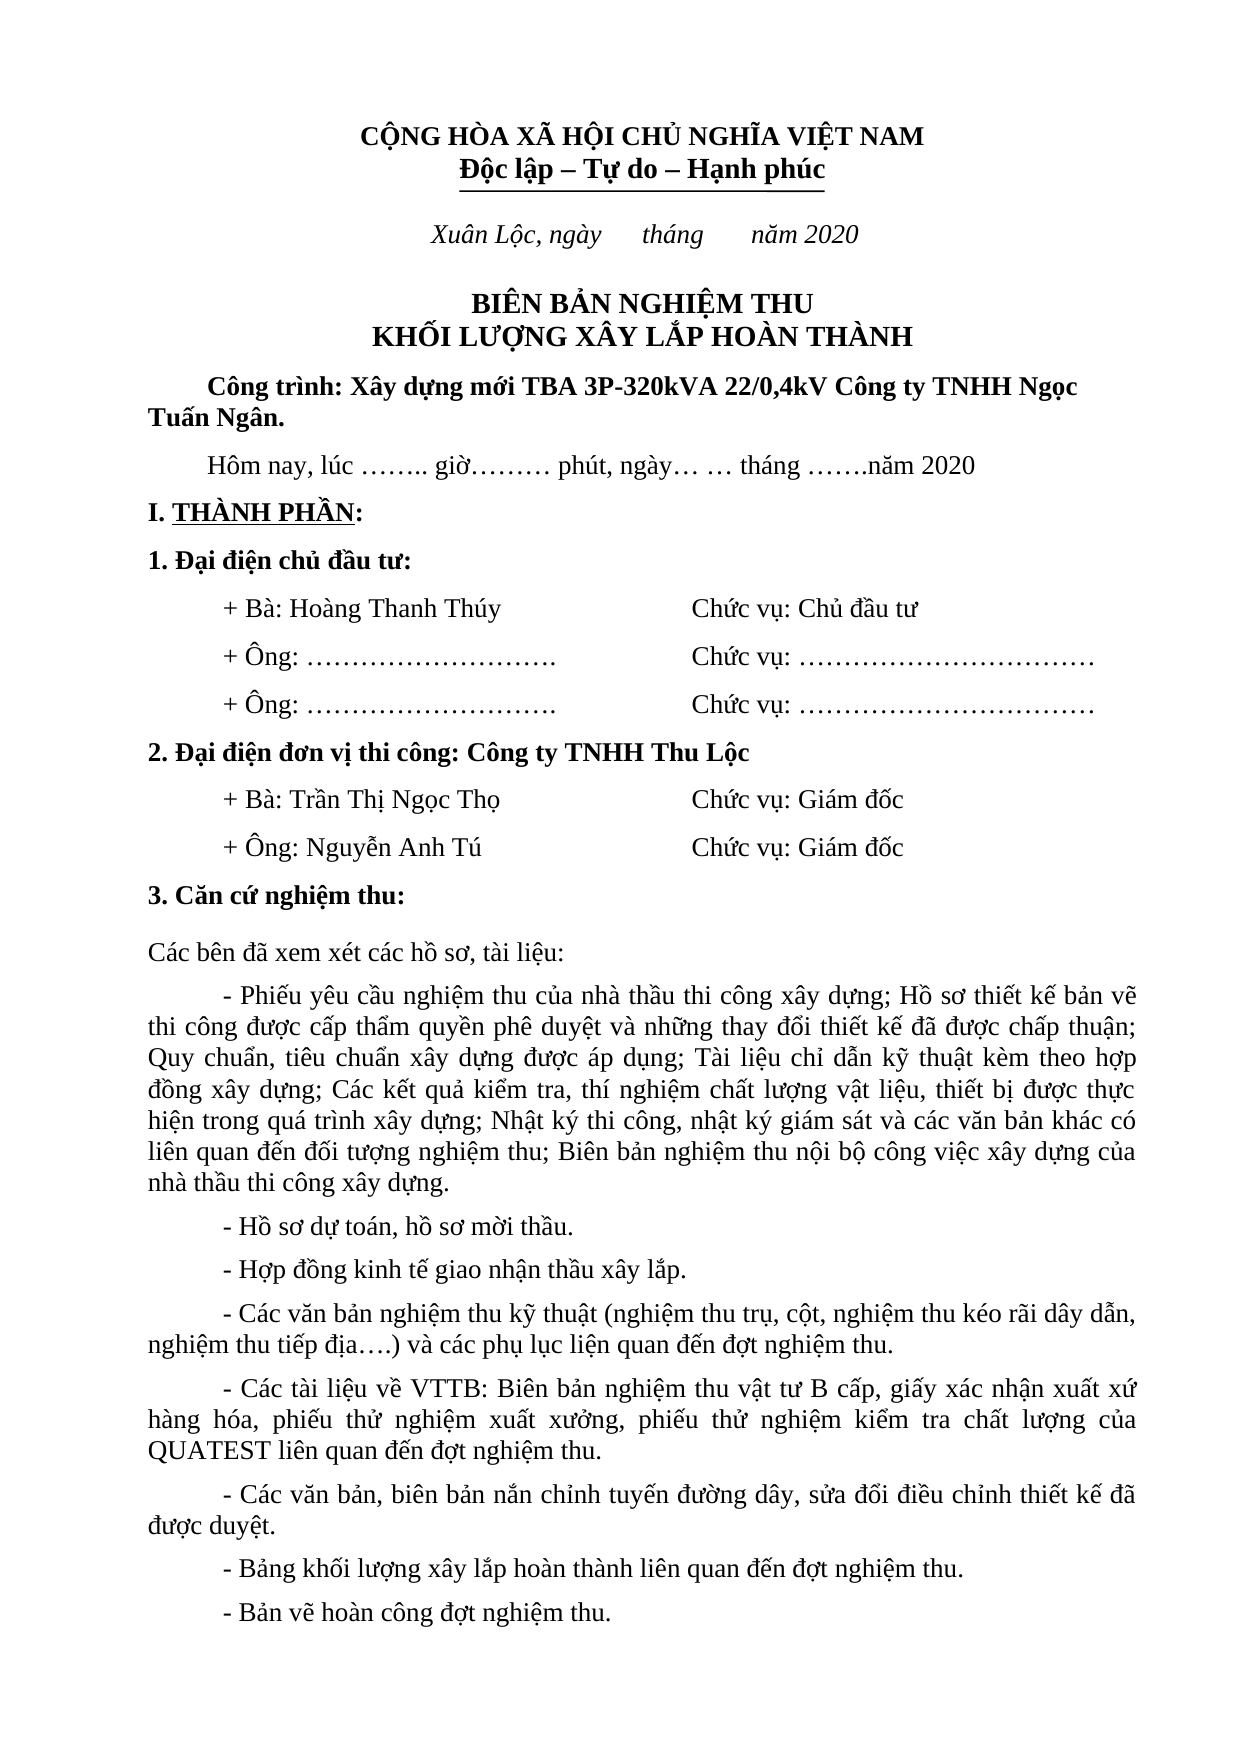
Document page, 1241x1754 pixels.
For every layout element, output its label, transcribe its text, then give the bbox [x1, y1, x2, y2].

text 3. Căn cứ nghiệm thu: [148, 879, 1137, 910]
text - Bảng khối lượng xây lắp hoàn thành liên quan đến đợt nghiệm thu. [148, 1553, 1137, 1584]
subtitle BIÊN BẢN NGHIỆM THU [148, 286, 1137, 319]
text Hôm nay, lúc …….. giờ……… phút, ngày… … tháng …….năm 2020 [148, 449, 1137, 480]
table_header CỘNG HÒA XÃ HỘI CHỦ NGHĨA VIỆT NAM Độc lập – Tự do – Hạnh phúc Xuân Lộc, ngày tháng năm 2020 [346, 120, 939, 261]
text + Ông: Nguyễn Anh Tú Chức vụ: Giám đốc [148, 831, 1137, 862]
text - Hồ sơ dự toán, hồ sơ mời thầu. [148, 1210, 1137, 1241]
text + Ông: ………………………. Chức vụ: …………………………… [148, 688, 1137, 719]
text - Bản vẽ hoàn công đợt nghiệm thu. [148, 1596, 1137, 1627]
text - Phiếu yêu cầu nghiệm thu của nhà thầu thi công xây dựng; Hồ sơ thiết kế bản vẽ thi công được cấp thẩm quyền phê duyệt và những thay đổi thiết kế đã được chấp thuận; Quy chuẩn, tiêu chuẩn xây dựng được áp dụng; Tài liệu chỉ dẫn kỹ thuật kèm theo hợp đồng xây dựng; Các kết quả kiểm tra, thí nghiệm chất lượng vật liệu, thiết bị được thực hiện trong quá trình xây dựng; Nhật ký thi công, nhật ký giám sát và các văn bản khác có liên quan đến đối tượng nghiệm thu; Biên bản nghiệm thu nội bộ công việc xây dựng của nhà thầu thi công xây dựng. [148, 979, 1137, 1197]
text + Bà: Trần Thị Ngọc Thọ Chức vụ: Giám đốc [148, 783, 1137, 814]
text Các bên đã xem xét các hồ sơ, tài liệu: [148, 936, 1137, 967]
text + Bà: Hoàng Thanh Thúy Chức vụ: Chủ đầu tư [148, 592, 1137, 623]
text 2. Đại điện đơn vị thi công: Công ty TNHH Thu Lộc [148, 736, 1137, 767]
text Công trình: Xây dựng mới TBA 3P-320kVA 22/0,4kV Công ty TNHH Ngọc Tuấn Ngân. [148, 370, 1137, 432]
text - Các tài liệu về VTTB: Biên bản nghiệm thu vật tư B cấp, giấy xác nhận xuất xứ hàng hóa, phiếu thử nghiệm xuất xưởng, phiếu thử nghiệm kiểm tra chất lượng của QUATEST liên quan đến đợt nghiệm thu. [148, 1372, 1137, 1465]
text + Ông: ………………………. Chức vụ: …………………………… [148, 640, 1137, 671]
text 1. Đại điện chủ đầu tư: [148, 544, 1137, 576]
text - Hợp đồng kinh tế giao nhận thầu xây lắp. [148, 1253, 1137, 1284]
text I. THÀNH PHẦN: [148, 497, 1137, 528]
subtitle KHỐI LƯỢNG XÂY LẮP HOÀN THÀNH [148, 319, 1137, 353]
text - Các văn bản, biên bản nắn chỉnh tuyến đường dây, sửa đổi điều chỉnh thiết kế đã được duyệt. [148, 1478, 1137, 1540]
text - Các văn bản nghiệm thu kỹ thuật (nghiệm thu trụ, cột, nghiệm thu kéo rãi dây dẫn, nghiệm thu tiếp địa….) và các phụ lục liện quan đến đợt nghiệm thu. [148, 1297, 1137, 1359]
